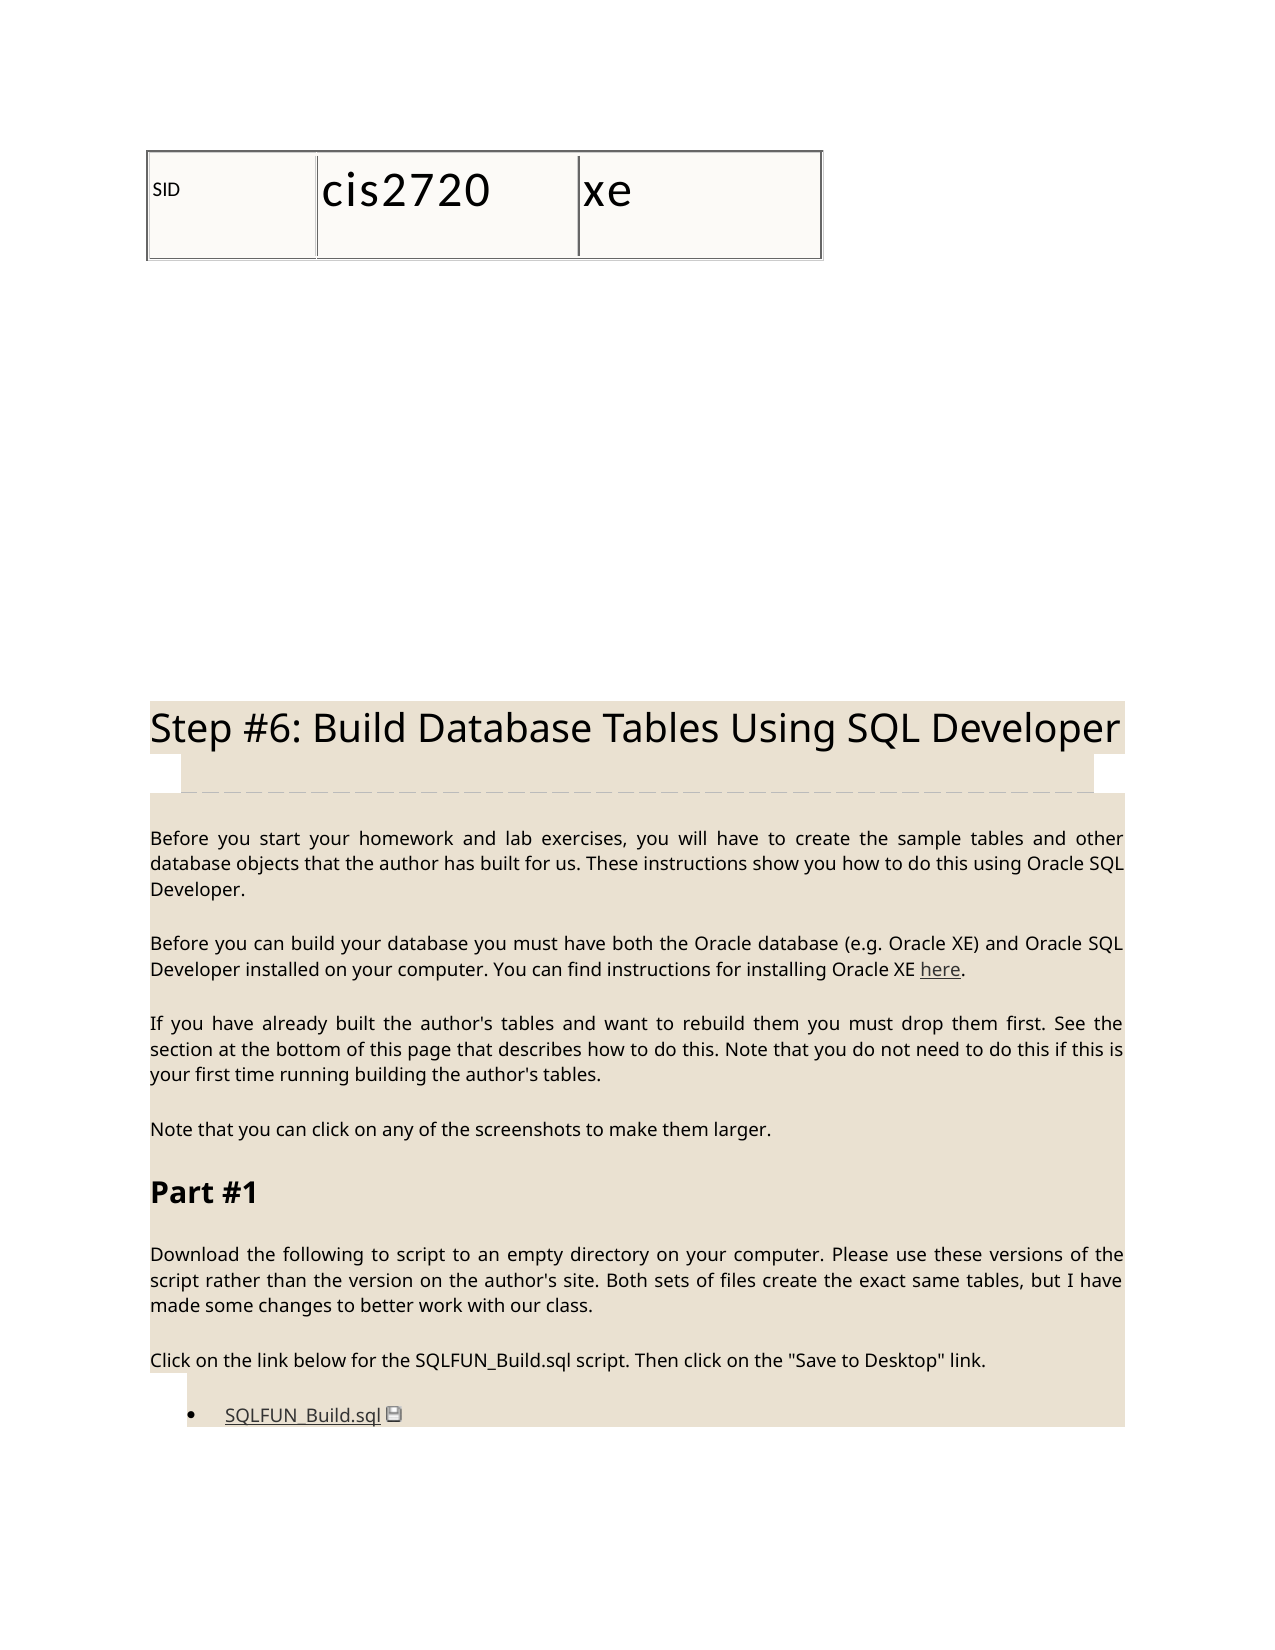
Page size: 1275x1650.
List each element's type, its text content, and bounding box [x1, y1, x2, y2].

table_cell SID [150, 153, 317, 258]
text Download the following to script to an empty directory on your computer. Please use these versions of the script rather than the version on the author's site. Both sets of files create the exact same tables, but I have made some changes to better work with our class. [150, 1241, 1125, 1318]
list SQLFUN_Build.sql [187, 1402, 1125, 1427]
text Note that you can click on any of the screenshots to make them larger. [150, 1116, 1125, 1142]
table_cell cis2720 [317, 153, 578, 258]
text Before you can build your database you must have both the Oracle database (e.g. Oracle XE) and Oracle SQL Developer installed on your computer. You can find instructions for installing Oracle XE here. [150, 931, 1125, 982]
subtitle Part #1 [150, 1171, 1125, 1212]
picture [386, 1406, 402, 1422]
subtitle Step #6: Build Database Tables Using SQL Developer [150, 701, 1125, 754]
text Click on the link below for the SQLFUN_Build.sql script. Then click on the "Save to Desktop" link. [150, 1347, 1125, 1373]
text If you have already built the author's tables and want to rebuild them you must drop them first. See the section at the bottom of this page that describes how to do this. Note that you do not need to do this if this is your first time running building the author's tables. [150, 1011, 1125, 1087]
table_cell xe [578, 153, 820, 258]
text Before you start your homework and lab exercises, you will have to create the sample tables and other database objects that the author has built for us. These instructions show you how to do this using Oracle SQL Developer. [150, 825, 1125, 901]
